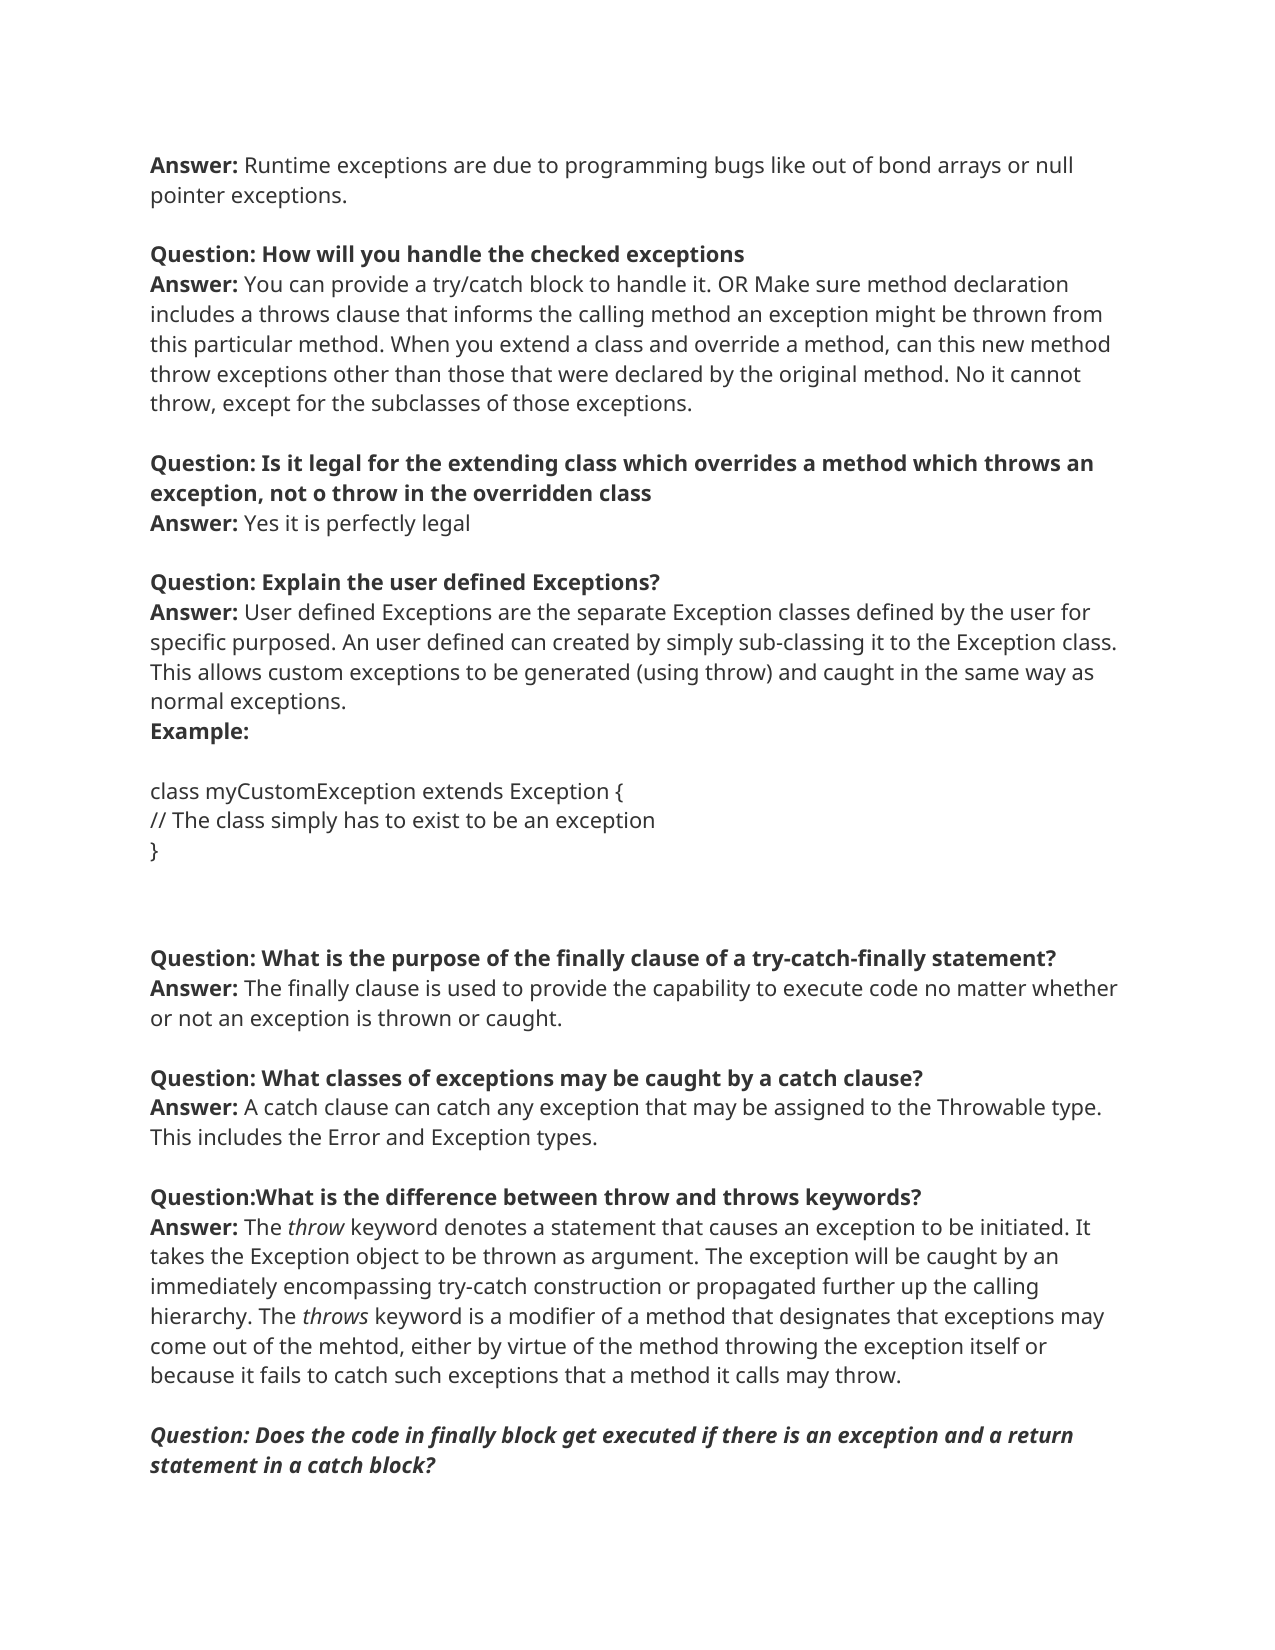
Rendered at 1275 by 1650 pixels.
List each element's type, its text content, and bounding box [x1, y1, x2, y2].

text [150, 943, 1125, 1480]
text Answer: Yes it is perfectly legal Question: Explain the user defined Exceptions? [150, 507, 1125, 597]
text Answer: User defined Exceptions are the separate Exception classes defined by the user for specific purposed. An user defined can created by simply sub-classing it to the Exception class. This allows custom exceptions to be generated (using throw) and caught in the same way as normal exceptions. [150, 597, 1125, 716]
text Example: class myCustomException extends Exception { // The class simply has to exist to be an exception } [150, 716, 1125, 943]
text Answer: You can provide a try/catch block to handle it. OR Make sure method declaration includes a throws clause that informs the calling method an exception might be thrown from this particular method. When you extend a class and override a method, can this new method throw exceptions other than those that were declared by the original method. No it cannot throw, except for the subclasses of those exceptions. Question: Is it legal for the extending class which overrides a method which throws an exception, not o throw in the overridden class [150, 269, 1125, 507]
text Answer: Runtime exceptions are due to programming bugs like out of bond arrays or null pointer exceptions. Question: How will you handle the checked exceptions [150, 150, 1125, 269]
